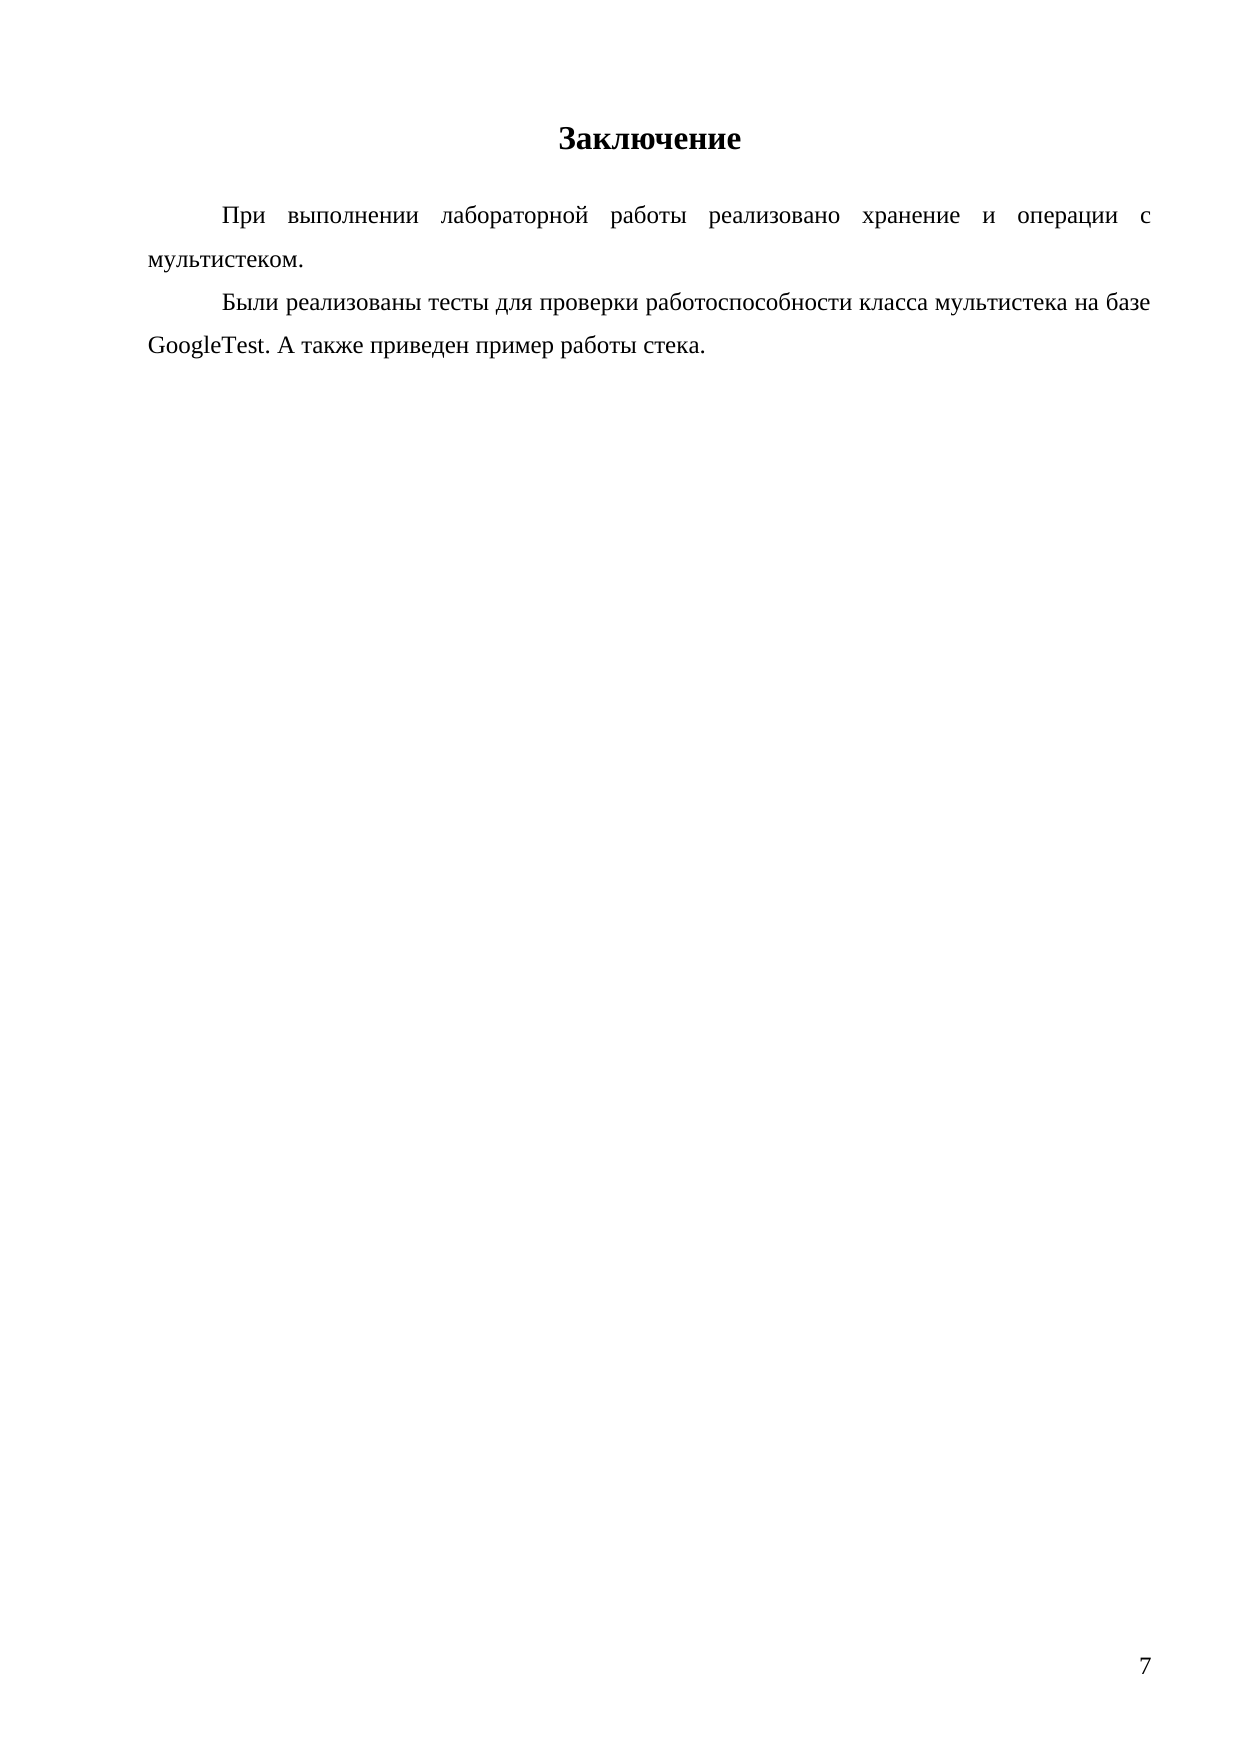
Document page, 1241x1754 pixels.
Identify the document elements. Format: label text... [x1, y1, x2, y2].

text При выполнении лабораторной работы реализовано хранение и операции с мультистеком. [148, 201, 1152, 272]
subtitle Заключение [148, 118, 1152, 156]
text Были реализованы тесты для проверки работоспособности класса мультистека на базе GoogleTest. А также приведен пример работы стека. [148, 287, 1152, 359]
